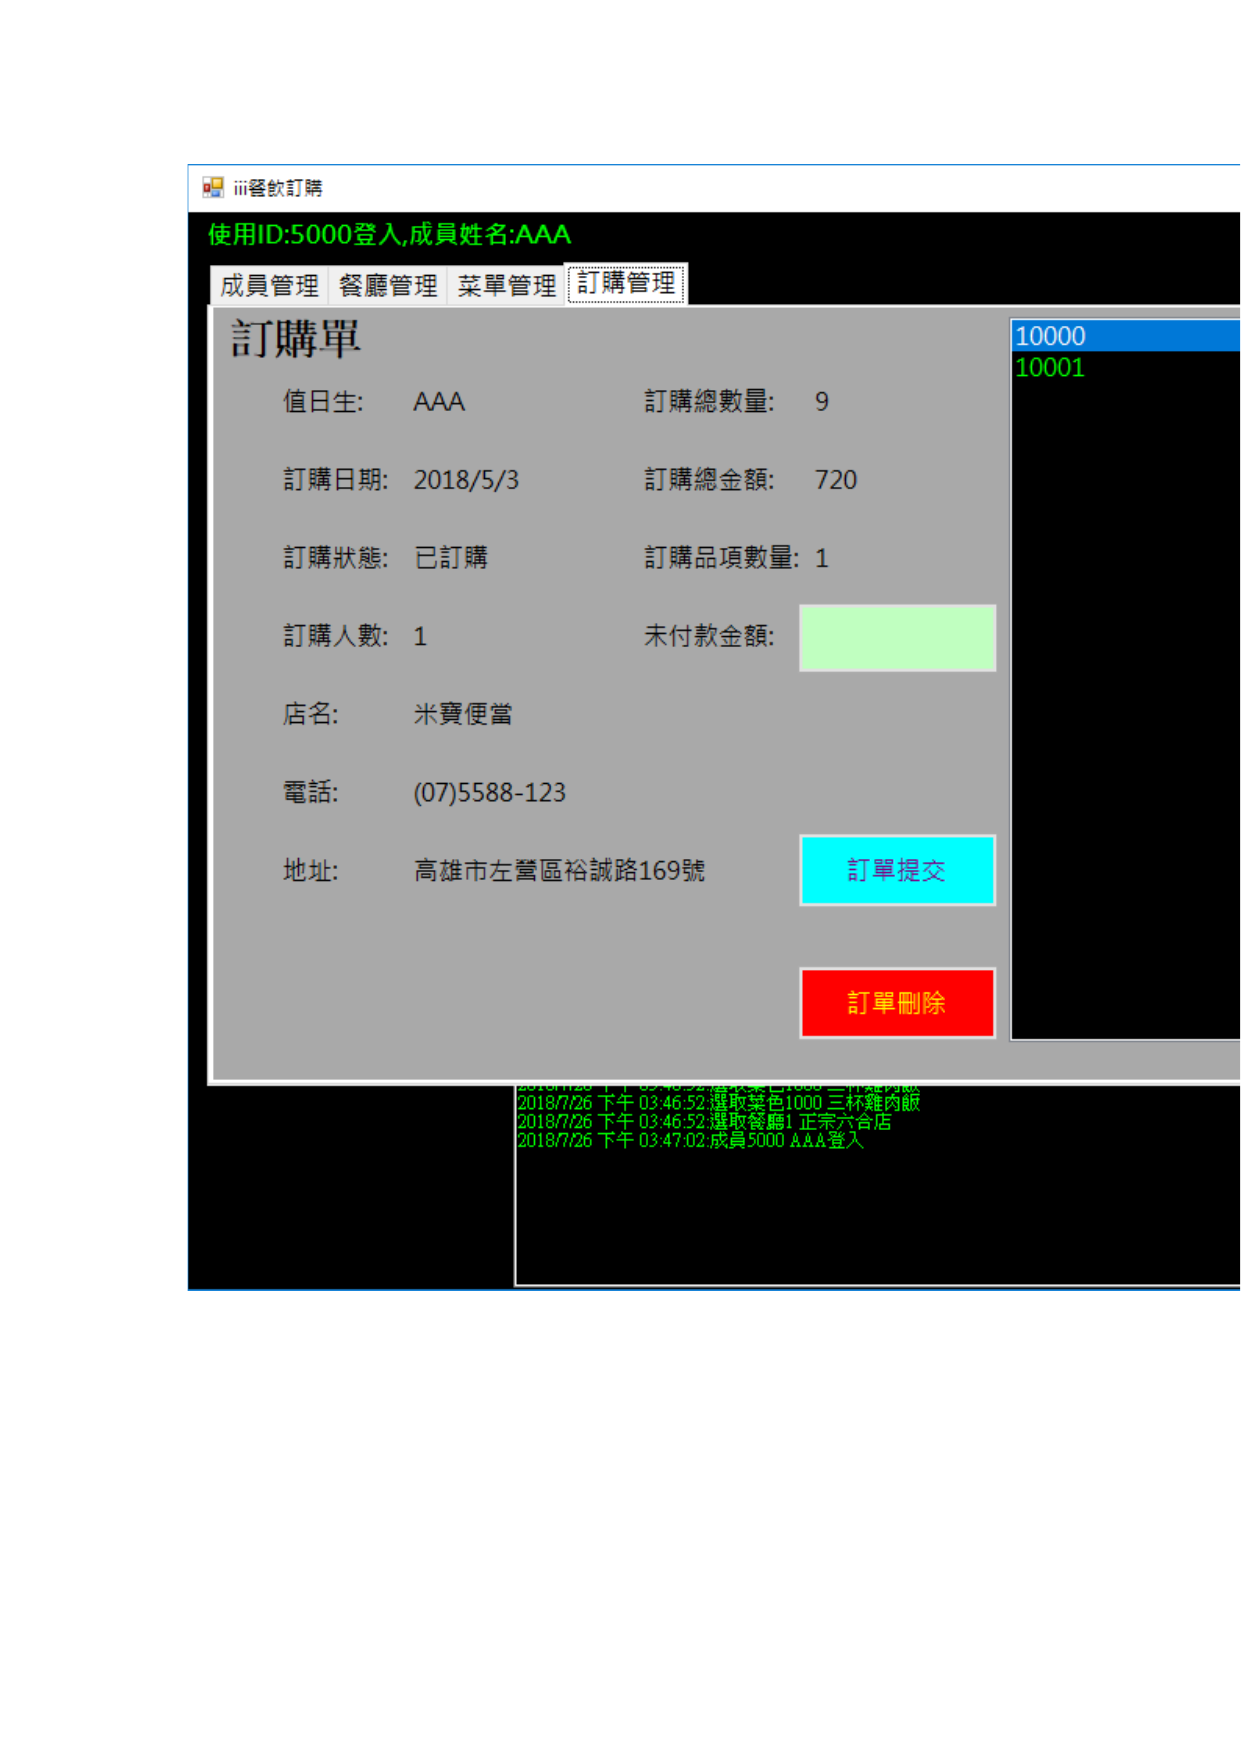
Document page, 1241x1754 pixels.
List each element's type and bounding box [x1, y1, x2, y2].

picture [187, 164, 1241, 1291]
